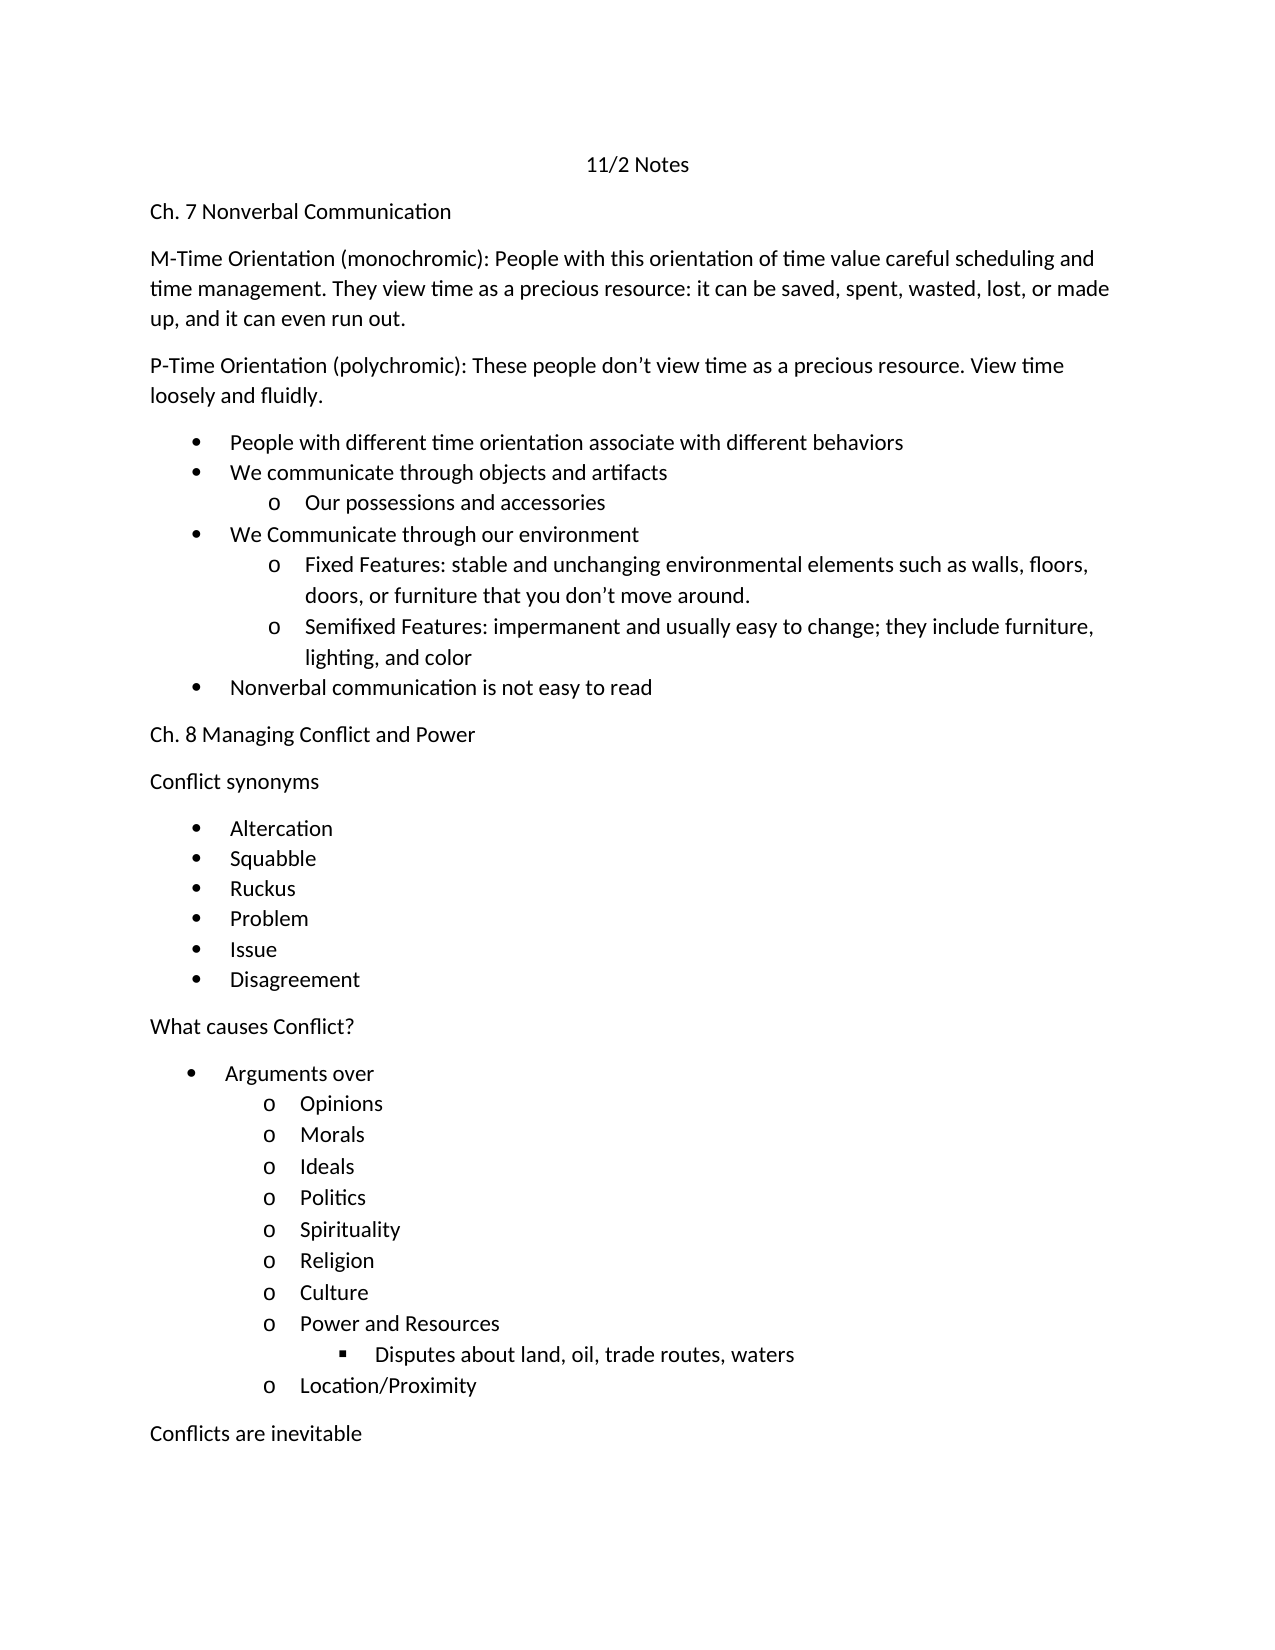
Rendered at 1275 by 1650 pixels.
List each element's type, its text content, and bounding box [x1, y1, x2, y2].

list Ruckus [192, 874, 1125, 902]
list Spirituality [262, 1215, 1125, 1244]
text Ch. 7 Nonverbal Communication [150, 197, 1125, 225]
text Conflicts are inevitable [150, 1419, 1125, 1447]
list Morals [262, 1120, 1125, 1149]
list Altercation [192, 814, 1125, 842]
text What causes Conflict? [150, 1012, 1125, 1040]
list Location/Proximity [262, 1371, 1125, 1400]
list We communicate through objects and artifacts [192, 458, 1125, 486]
list Nonverbal communication is not easy to read [192, 673, 1125, 701]
list Problem [192, 904, 1125, 933]
list Disagreement [192, 965, 1125, 993]
list We Communicate through our environment [192, 520, 1125, 548]
list Issue [192, 935, 1125, 963]
list Opinions [262, 1089, 1125, 1118]
list People with different time orientation associate with different behaviors [192, 428, 1125, 456]
text Ch. 8 Managing Conflict and Power [150, 720, 1125, 748]
list Arguments over [187, 1059, 1125, 1087]
list Politics [262, 1183, 1125, 1212]
list Squabble [192, 844, 1125, 872]
list Religion [262, 1246, 1125, 1275]
list Ideals [262, 1152, 1125, 1181]
text M-Time Orientation (monochromic): People with this orientation of time value careful scheduling and time management. They view time as a precious resource: it can be saved, spent, wasted, lost, or made up, and it can even run out. [150, 244, 1125, 332]
list Semifixed Features: impermanent and usually easy to change; they include furniture, lighting, and color [267, 612, 1125, 671]
list Disputes about land, oil, trade routes, waters [337, 1341, 1125, 1369]
list Culture [262, 1278, 1125, 1307]
list Power and Resources [262, 1309, 1125, 1338]
text Conflict synonyms [150, 767, 1125, 795]
list Our possessions and accessories [267, 488, 1125, 518]
list Fixed Features: stable and unchanging environmental elements such as walls, floors, doors, or furniture that you don’t move around. [267, 550, 1125, 609]
text P-Time Orientation (polychromic): These people don’t view time as a precious resource. View time loosely and fluidly. [150, 351, 1125, 409]
text 11/2 Notes [150, 150, 1125, 178]
